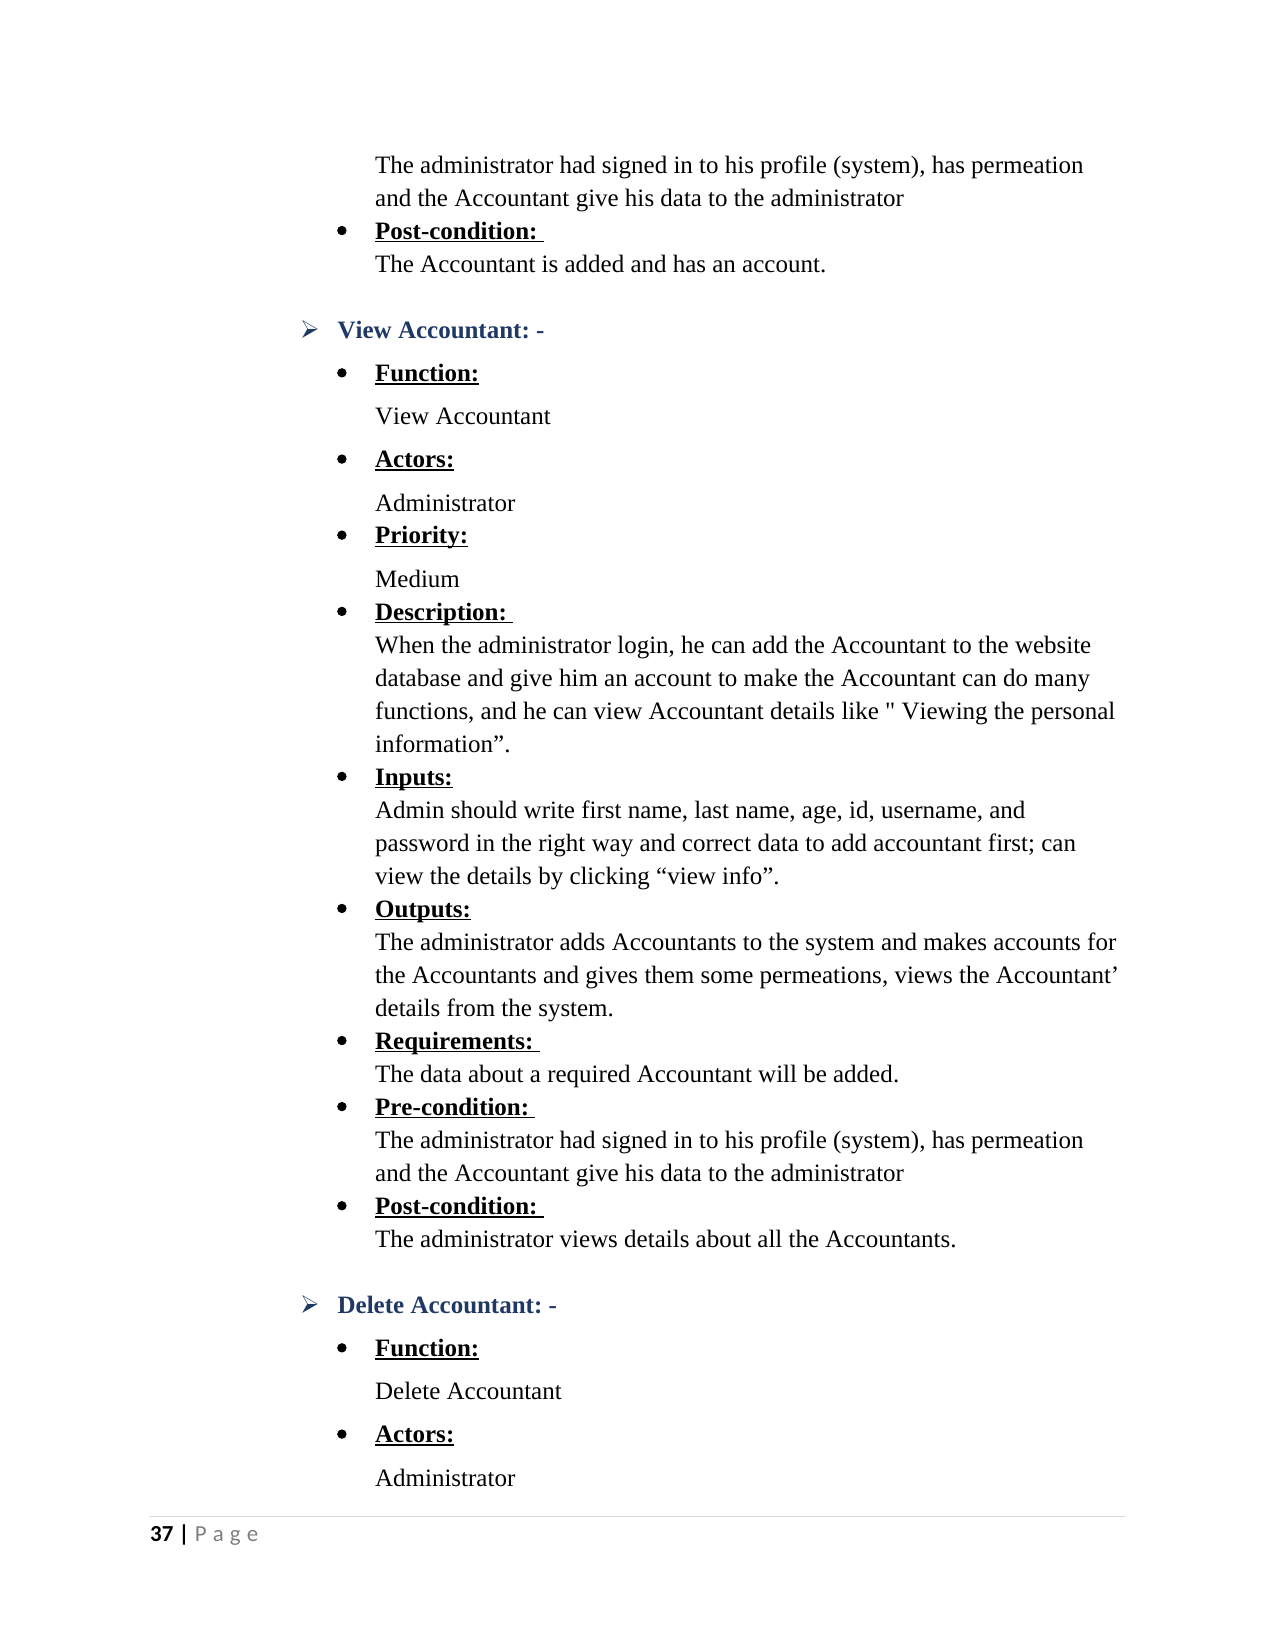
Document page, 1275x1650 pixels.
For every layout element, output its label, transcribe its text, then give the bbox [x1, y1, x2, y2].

list Requirements: [337, 1026, 1125, 1055]
text Admin should write first name, last name, age, id, username, and password in the right way and correct data to add accountant first; can view the details by clicking “view info”. [375, 795, 1125, 890]
list Function: [337, 1333, 1125, 1362]
text The administrator had signed in to his profile (system), has permeation and the Accountant give his data to the administrator [375, 1125, 1125, 1187]
list Post-condition: [337, 1191, 1125, 1220]
list Actors: [337, 1419, 1125, 1448]
text The data about a required Accountant will be added. [300, 1059, 1125, 1088]
list Inputs: [337, 762, 1125, 791]
list Outputs: [337, 894, 1125, 923]
list Actors: [337, 444, 1125, 473]
text The administrator views details about all the Accountants. [300, 1224, 1125, 1253]
list Description: [337, 597, 1125, 626]
text View Accountant: - [300, 315, 1125, 344]
list Priority: [337, 521, 1125, 549]
list Pre-condition: [337, 1092, 1125, 1121]
list Function: [337, 358, 1125, 387]
text Delete Accountant [300, 1376, 1125, 1405]
list Post-condition: [337, 216, 1125, 245]
text The administrator adds Accountants to the system and makes accounts for the Accountants and gives them some permeations, views the Accountant’ details from the system. [375, 927, 1125, 1022]
text Administrator [300, 1463, 1125, 1491]
text Delete Accountant: - [300, 1290, 1125, 1319]
text Medium [300, 564, 1125, 592]
text View Accountant [300, 401, 1125, 430]
text When the administrator login, he can add the Accountant to the website database and give him an account to make the Accountant can do many functions, and he can view Accountant details like " Viewing the personal information”. [375, 630, 1125, 758]
text The administrator had signed in to his profile (system), has permeation and the Accountant give his data to the administrator [375, 150, 1125, 212]
text Administrator [300, 488, 1125, 516]
text The Accountant is added and has an account. [300, 249, 1125, 278]
